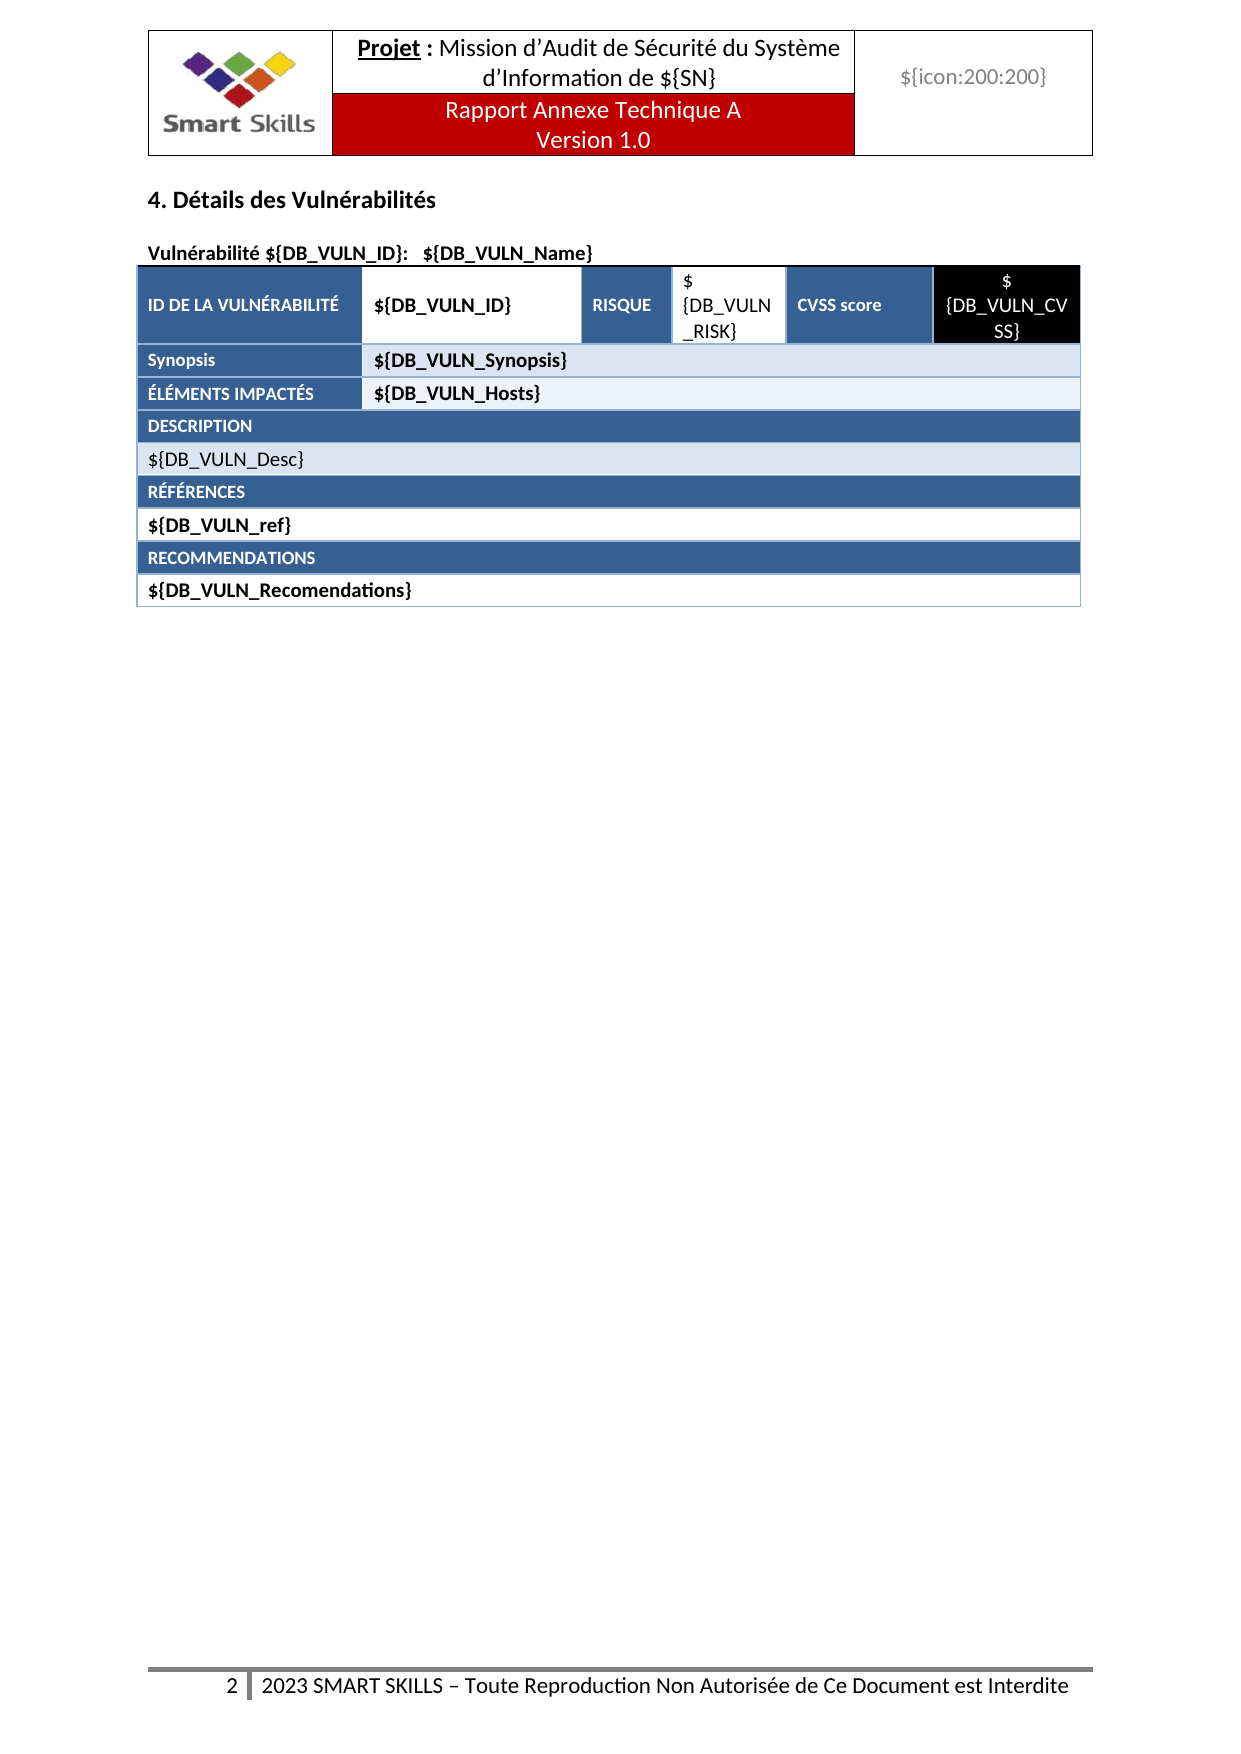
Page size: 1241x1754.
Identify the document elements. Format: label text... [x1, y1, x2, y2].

table_header ${DB_VULN_ID} [363, 267, 581, 343]
table_header ${DB_VULN_RISK} [673, 267, 785, 343]
table_cell ÉLÉMENTS IMPACTÉS [138, 378, 362, 409]
text Vulnérabilité ${DB_VULN_ID}: ${DB_VULN_Name} [148, 240, 1092, 265]
table_cell ${DB_VULN_Synopsis} [363, 345, 1080, 376]
table_header ${DB_VULN_CVSS} [934, 267, 1080, 343]
subtitle 4. Détails des Vulnérabilités [148, 184, 1035, 214]
table_cell ${DB_VULN_Desc} [138, 443, 1080, 474]
table_cell DESCRIPTION [138, 411, 1080, 442]
table_cell ${DB_VULN_ref} [138, 509, 1080, 540]
table_cell RÉFÉRENCES [138, 476, 1080, 507]
table_cell RECOMMENDATIONS [138, 542, 1080, 573]
table_header RISQUE [582, 267, 671, 343]
picture [160, 48, 321, 137]
table_cell Synopsis [138, 345, 362, 376]
table_cell ${DB_VULN_Recomendations} [138, 575, 1080, 606]
table_cell ${DB_VULN_Hosts} [363, 378, 1080, 409]
table_header CVSS score [787, 267, 932, 343]
table_header ID DE LA VULNÉRABILITÉ [138, 267, 362, 343]
